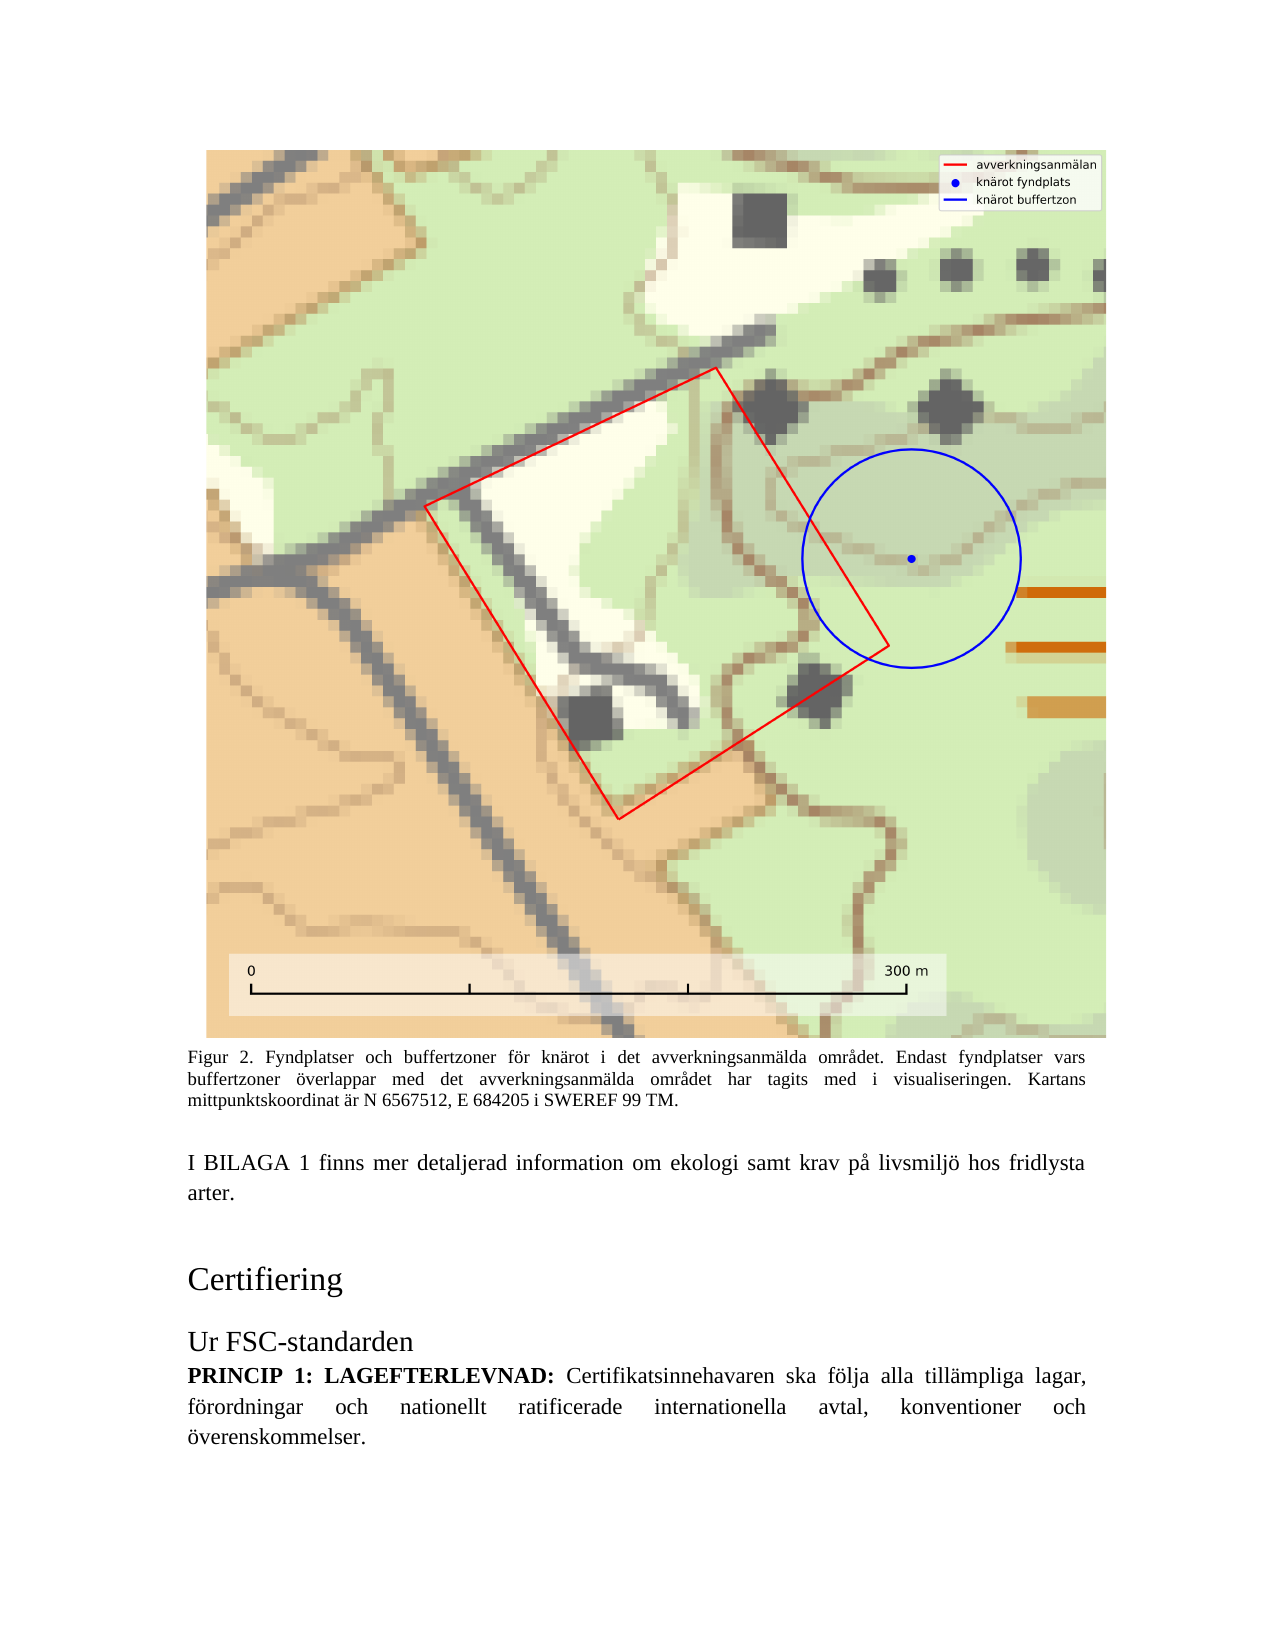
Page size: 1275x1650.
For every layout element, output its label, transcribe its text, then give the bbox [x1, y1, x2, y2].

text PRINCIP 1: LAGEFTERLEVNAD: Certifikatsinnehavaren ska följa alla tillämpliga lagar, förordningar och nationellt ratificerade internationella avtal, konventioner och överenskommelser. [187, 1363, 1087, 1449]
text Figur 2. Fyndplatser och buffertzoner för knärot i det avverkningsanmälda området. Endast fyndplatser vars buffertzoner överlappar med det avverkningsanmälda området har tagits med i visualiseringen. Kartans mittpunktskoordinat är N 6567512, E 684205 i SWEREF 99 TM. [187, 1046, 1087, 1111]
subtitle Ur FSC-standarden [187, 1324, 1087, 1358]
subtitle Certifiering [187, 1259, 1087, 1297]
text I BILAGA 1 finns mer detaljerad information om ekologi samt krav på livsmiljö hos fridlysta arter. [187, 1149, 1087, 1205]
picture [206, 150, 1107, 1038]
